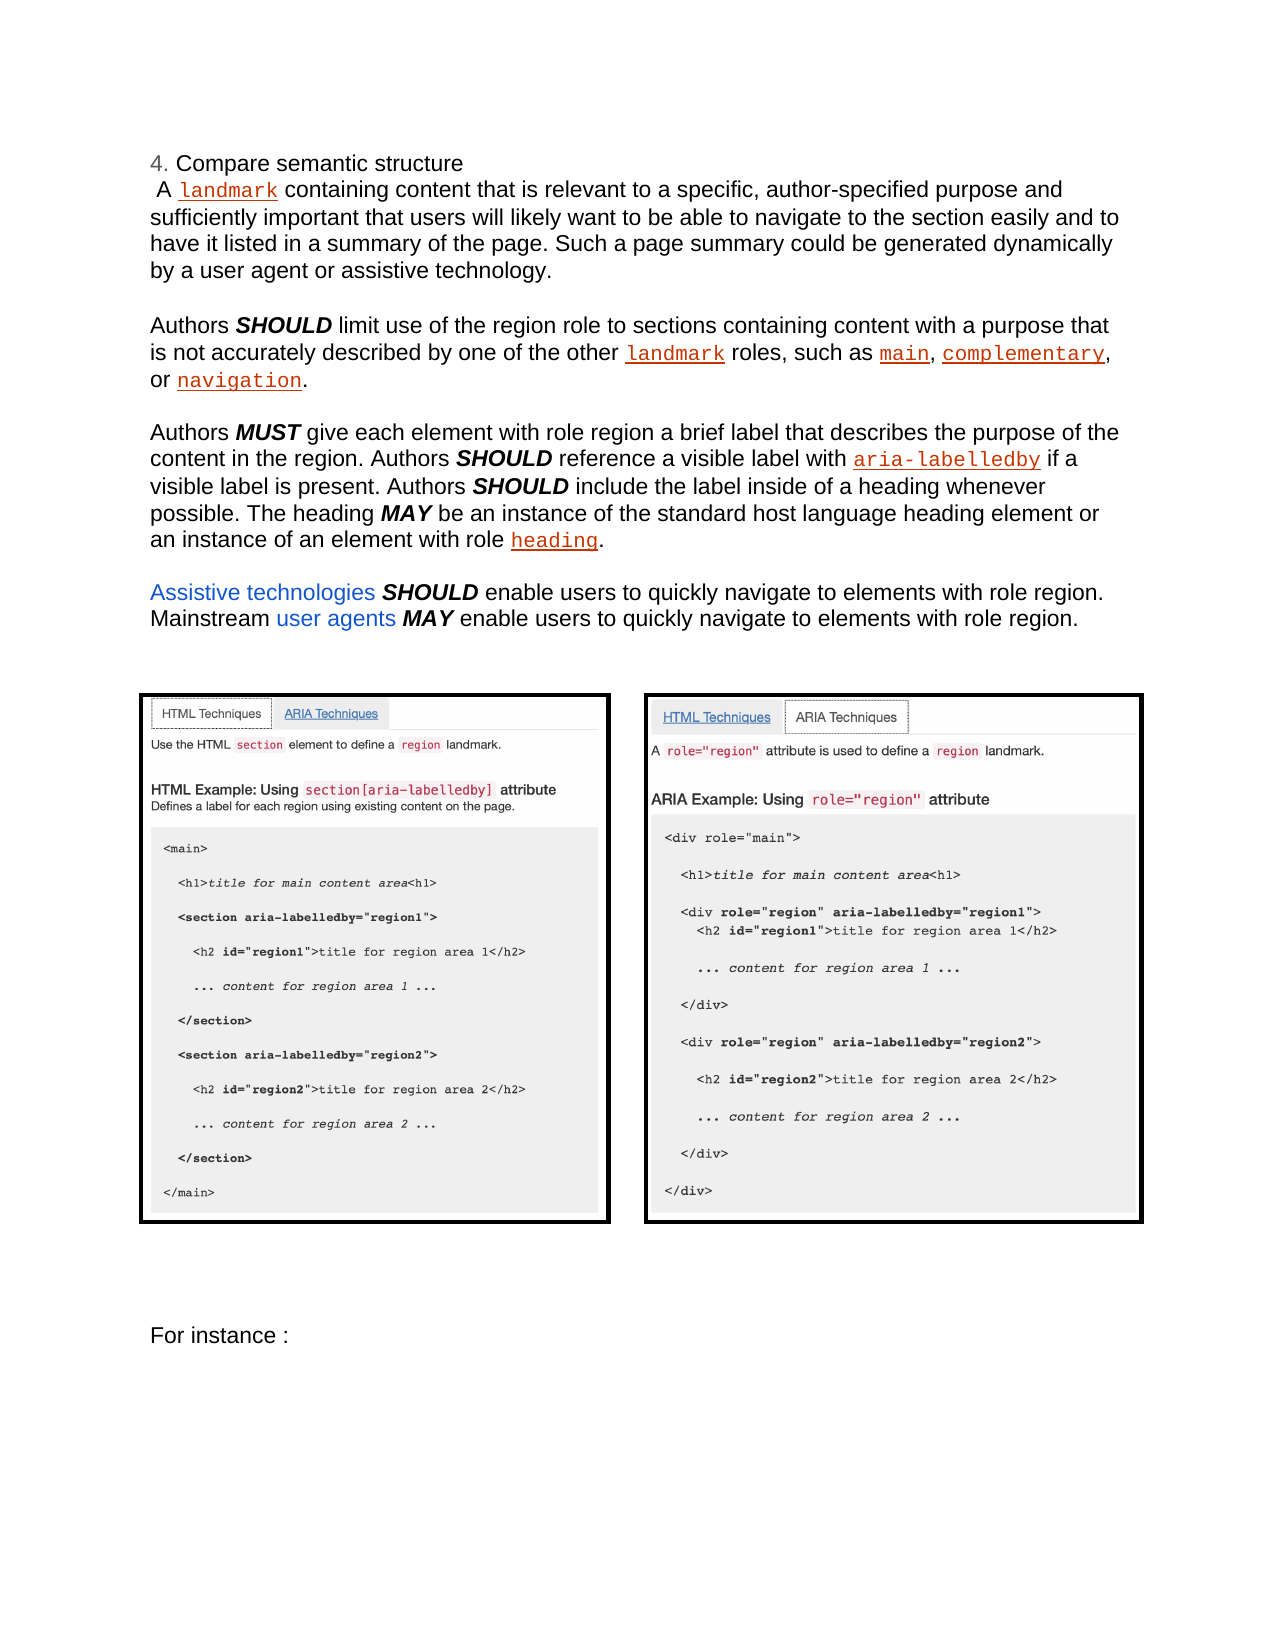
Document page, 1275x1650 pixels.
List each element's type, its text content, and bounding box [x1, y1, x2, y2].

text 4. Compare semantic structure A landmark containing content that is relevant to a specific, author-specified purpose and sufficiently important that users will likely want to be able to navigate to the section easily and to have it listed in a summary of the page. Such a page summary could be generated dynamically by a user agent or assistive technology. [150, 150, 1125, 283]
picture [648, 697, 1139, 1220]
text Authors MUST give each element with role region a brief label that describes the purpose of the content in the region. Authors SHOULD reference a visible label with aria-labelledby if a visible label is present. Authors SHOULD include the label inside of a heading whenever possible. The heading MAY be an instance of the standard host language heading element or an instance of an element with role heading. [150, 419, 1125, 553]
picture [143, 697, 606, 1220]
text Authors SHOULD limit use of the region role to sections containing content with a purpose that is not accurately described by one of the other landmark roles, such as main, complementary, or navigation. [150, 312, 1125, 394]
text Assistive technologies SHOULD enable users to quickly navigate to elements with role region. Mainstream user agents MAY enable users to quickly navigate to elements with role region. [150, 578, 1125, 631]
text For instance : [150, 1322, 1125, 1348]
